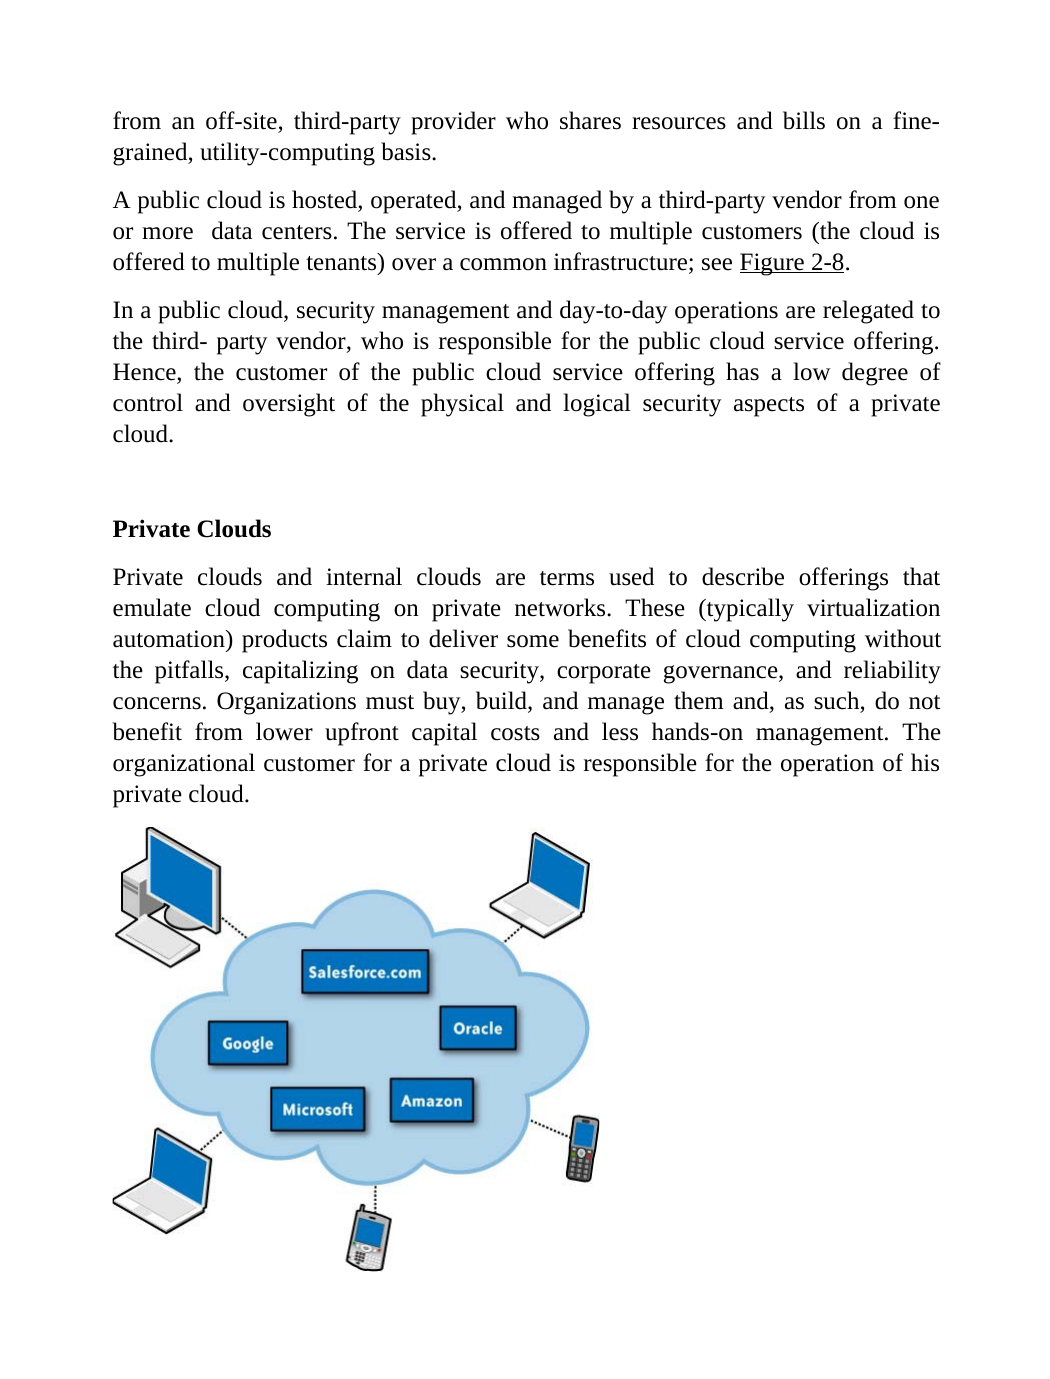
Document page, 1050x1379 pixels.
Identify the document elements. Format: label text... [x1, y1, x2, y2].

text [112, 106, 942, 166]
text Private clouds and internal clouds are terms used to describe offerings that emulate cloud computing on private networks. These (typically virtualization automation) products claim to deliver some benefits of cloud computing without the pitfalls, capitalizing on data security, corporate governance, and reliability concerns. Organizations must buy, build, and manage them and, as such, do not benefit from lower upfront capital costs and less hands-on management. The organizational customer for a private cloud is responsible for the operation of his private cloud. [112, 562, 942, 808]
text In a public cloud, security management and day-to-day operations are relegated to the third- party vendor, who is responsible for the public cloud service offering. Hence, the customer of the public cloud service offering has a low degree of control and oversight of the physical and logical security aspects of a private cloud. [112, 295, 942, 448]
text Private Clouds [112, 514, 942, 543]
text A public cloud is hosted, operated, and managed by a third-party vendor from one or more data centers. The service is offered to multiple customers (the cloud is offered to multiple tenants) over a common infrastructure; see Figure 2-8. [112, 185, 942, 276]
picture [112, 827, 600, 1272]
